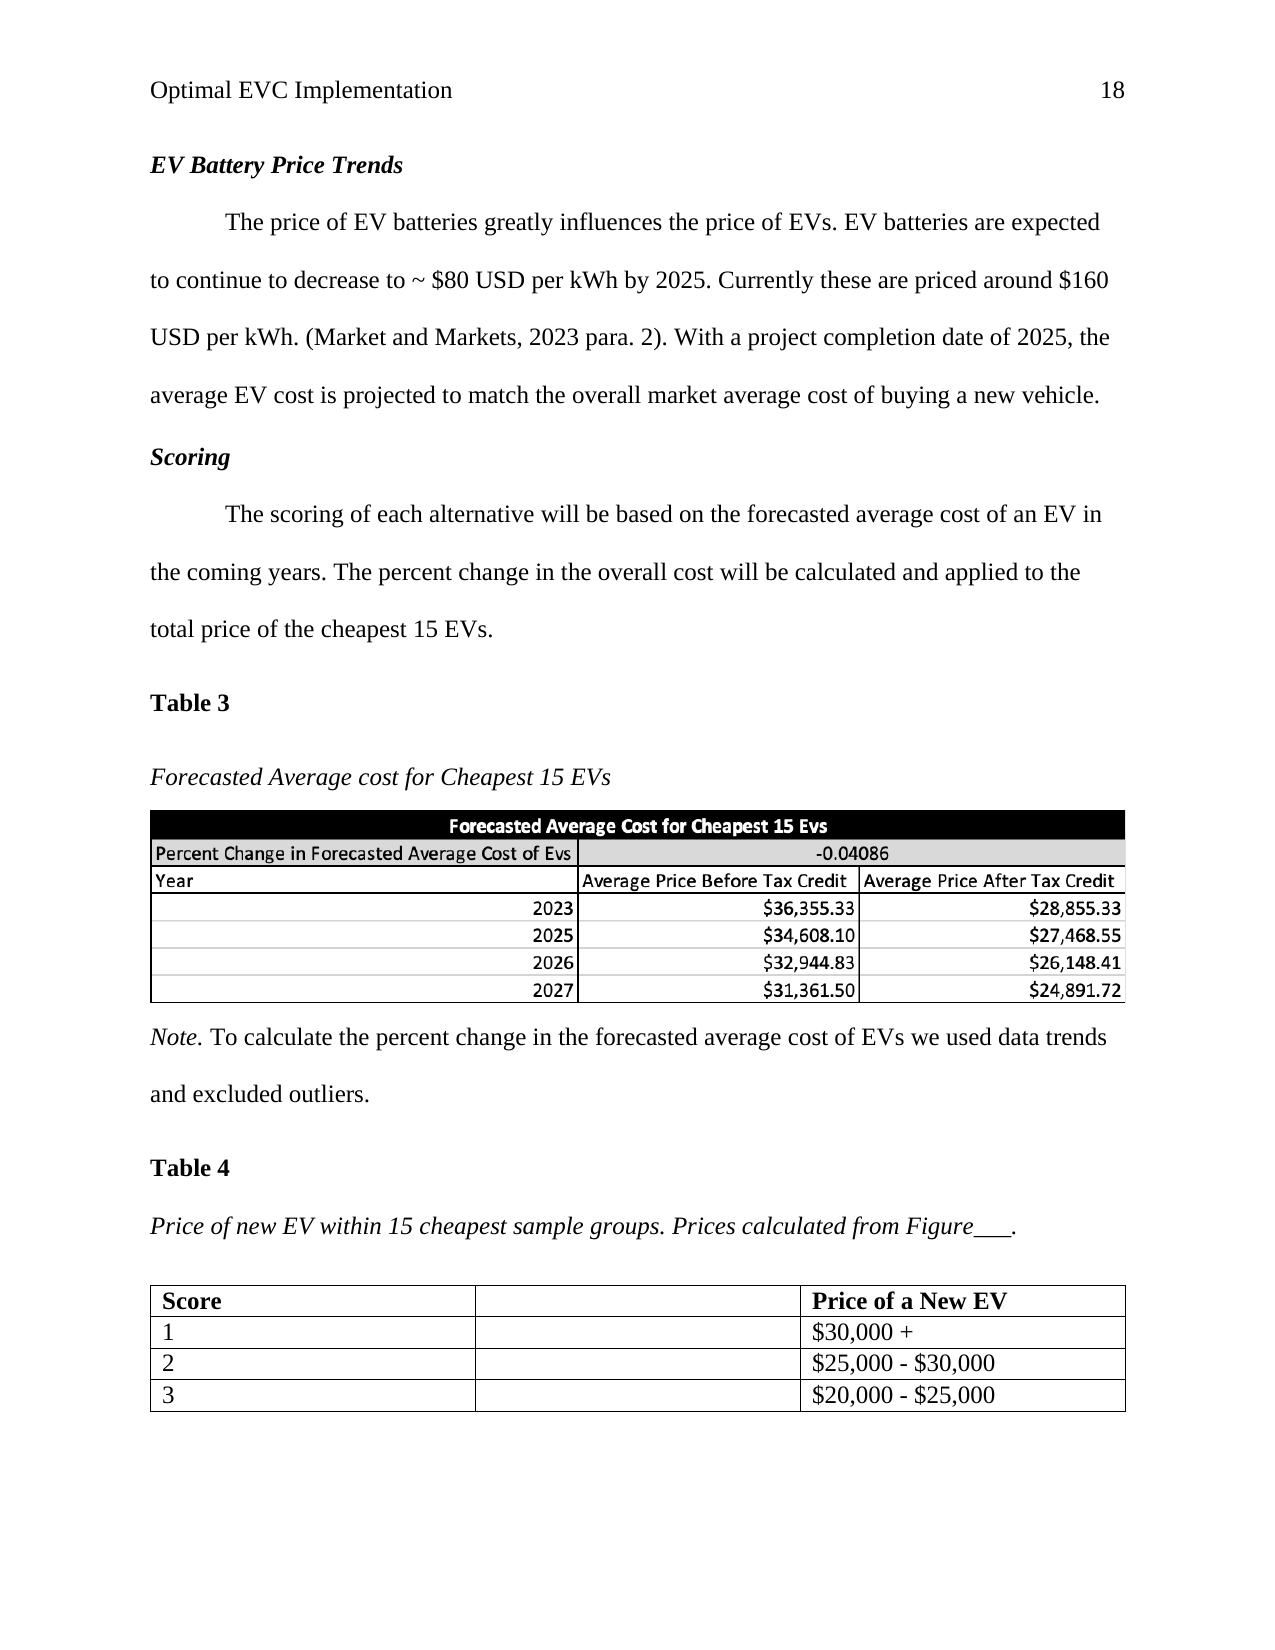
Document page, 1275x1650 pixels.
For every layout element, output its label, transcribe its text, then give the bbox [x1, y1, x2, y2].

subtitle Table 4 [150, 1153, 1125, 1182]
table_cell $20,000 - $25,000 [801, 1380, 1125, 1411]
text The price of EV batteries greatly influences the price of EVs. EV batteries are expected to continue to decrease to ~ $80 USD per kWh by 2025. Currently these are priced around $160 USD per kWh. (Market and Markets, 2023 para. 2). With a project completion date of 2025, the average EV cost is projected to match the overall market average cost of buying a new vehicle. [150, 207, 1125, 409]
table_header Price of a New EV [801, 1286, 1125, 1316]
table_header Score [151, 1286, 475, 1316]
table_cell 3 [151, 1380, 475, 1411]
table_cell $30,000 + [801, 1317, 1125, 1347]
table_cell [476, 1349, 800, 1379]
table_header [476, 1286, 800, 1316]
picture [150, 810, 1125, 1003]
text Price of new EV within 15 cheapest sample groups. Prices calculated from Figure___. [150, 1211, 1125, 1239]
table_cell [476, 1380, 800, 1411]
table_cell $25,000 - $30,000 [801, 1349, 1125, 1379]
text The scoring of each alternative will be based on the forecasted average cost of an EV in the coming years. The percent change in the overall cost will be calculated and applied to the total price of the cheapest 15 EVs. [150, 499, 1125, 643]
text Note. To calculate the percent change in the forecasted average cost of EVs we used data trends and excluded outliers. [150, 1022, 1125, 1108]
text Forecasted Average cost for Cheapest 15 EVs [150, 762, 1125, 791]
table_cell 1 [151, 1317, 475, 1347]
subtitle EV Battery Price Trends [150, 150, 1125, 179]
subtitle Scoring [150, 442, 1125, 470]
table_cell 2 [151, 1349, 475, 1379]
text Table 3 [150, 688, 1125, 717]
table_cell [476, 1317, 800, 1347]
